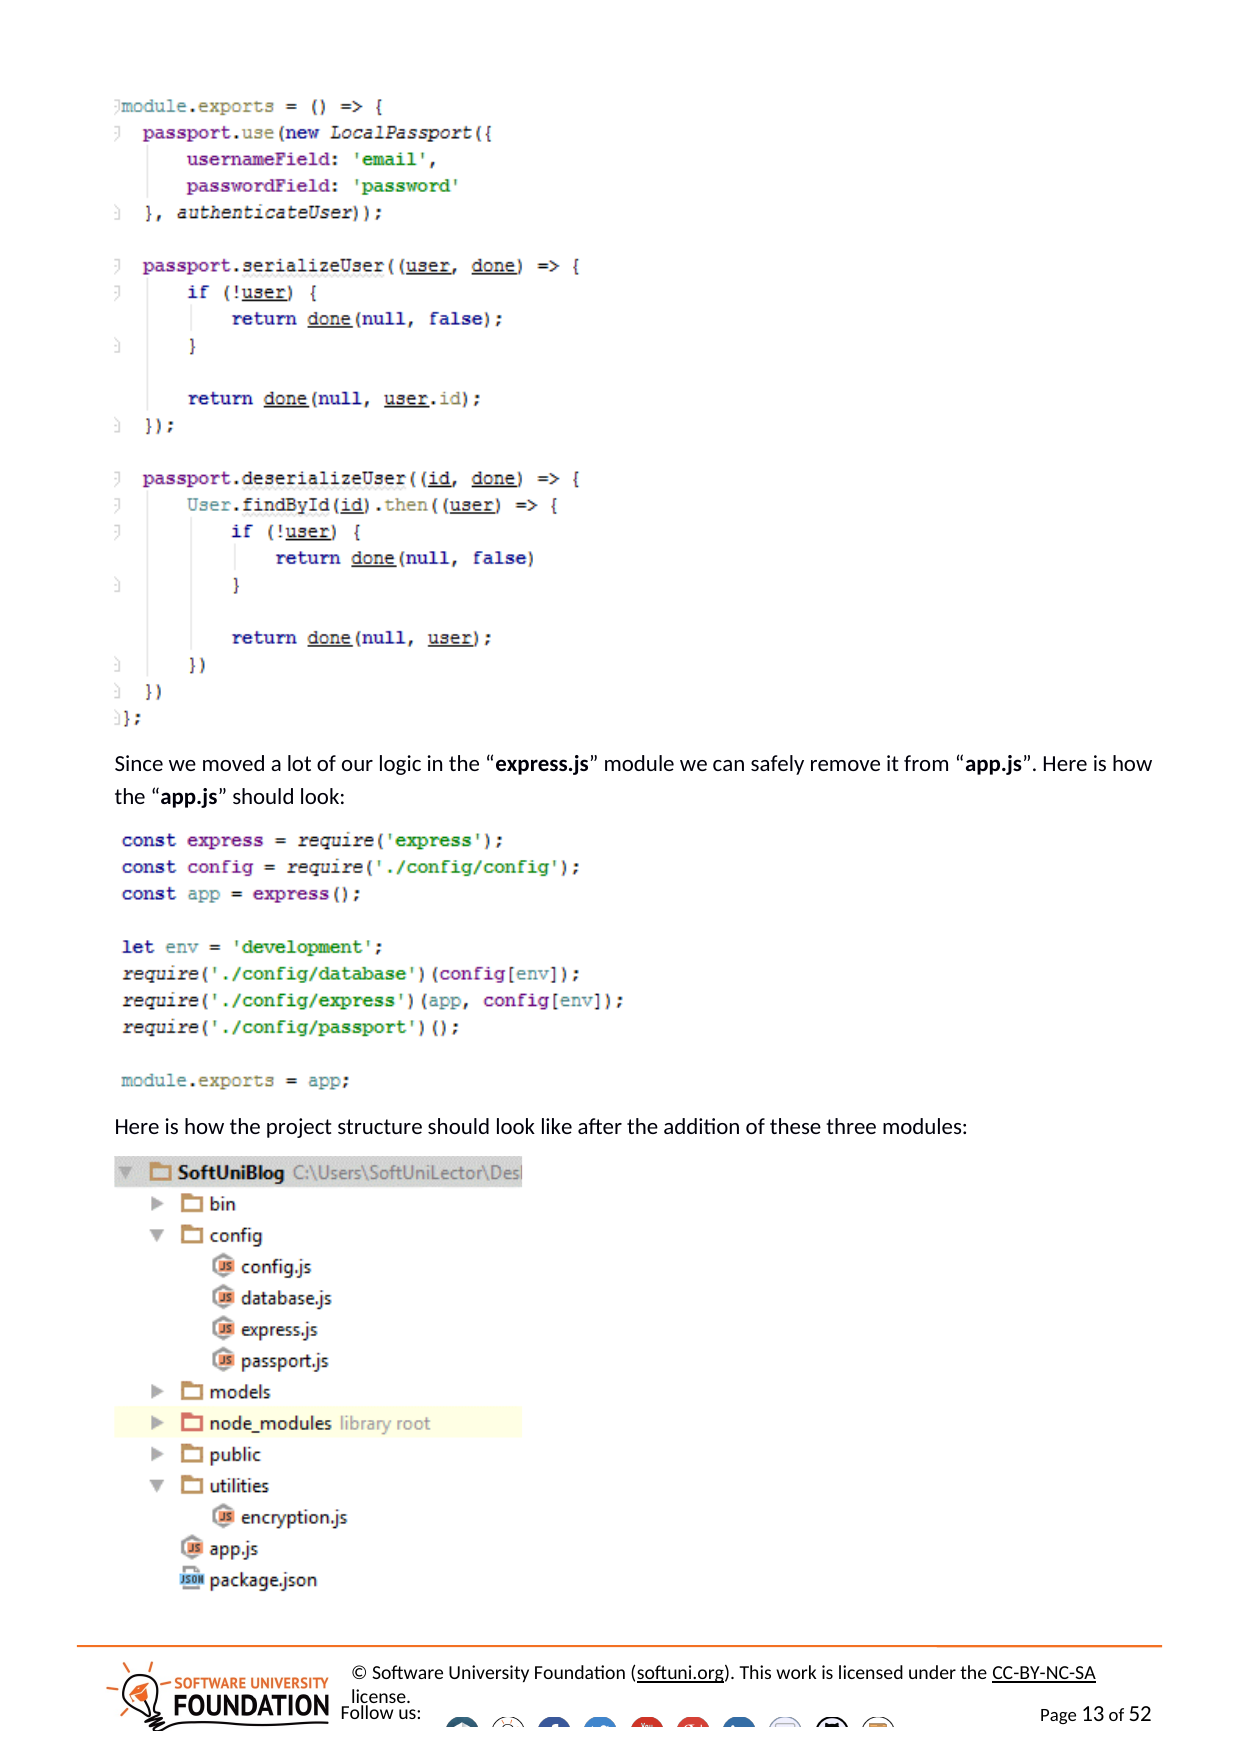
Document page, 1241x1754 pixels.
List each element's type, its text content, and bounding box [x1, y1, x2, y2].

picture [861, 1717, 895, 1727]
picture [722, 1717, 756, 1727]
picture [491, 1717, 525, 1727]
picture [537, 1717, 571, 1727]
picture [105, 1661, 329, 1731]
picture [114, 826, 715, 1096]
picture [114, 95, 644, 733]
picture [815, 1717, 848, 1727]
picture [676, 1717, 710, 1727]
text Here is how the project structure should look like after the addition of these three modules: [114, 1112, 1163, 1140]
text Since we moved a lot of our logic in the “express.js” module we can safely remove it from “app.js”. Here is how the “app.js” should look: [114, 749, 1163, 810]
picture [583, 1717, 617, 1727]
picture [768, 1717, 802, 1727]
picture [114, 1156, 523, 1599]
picture [630, 1717, 663, 1727]
picture [445, 1717, 478, 1727]
